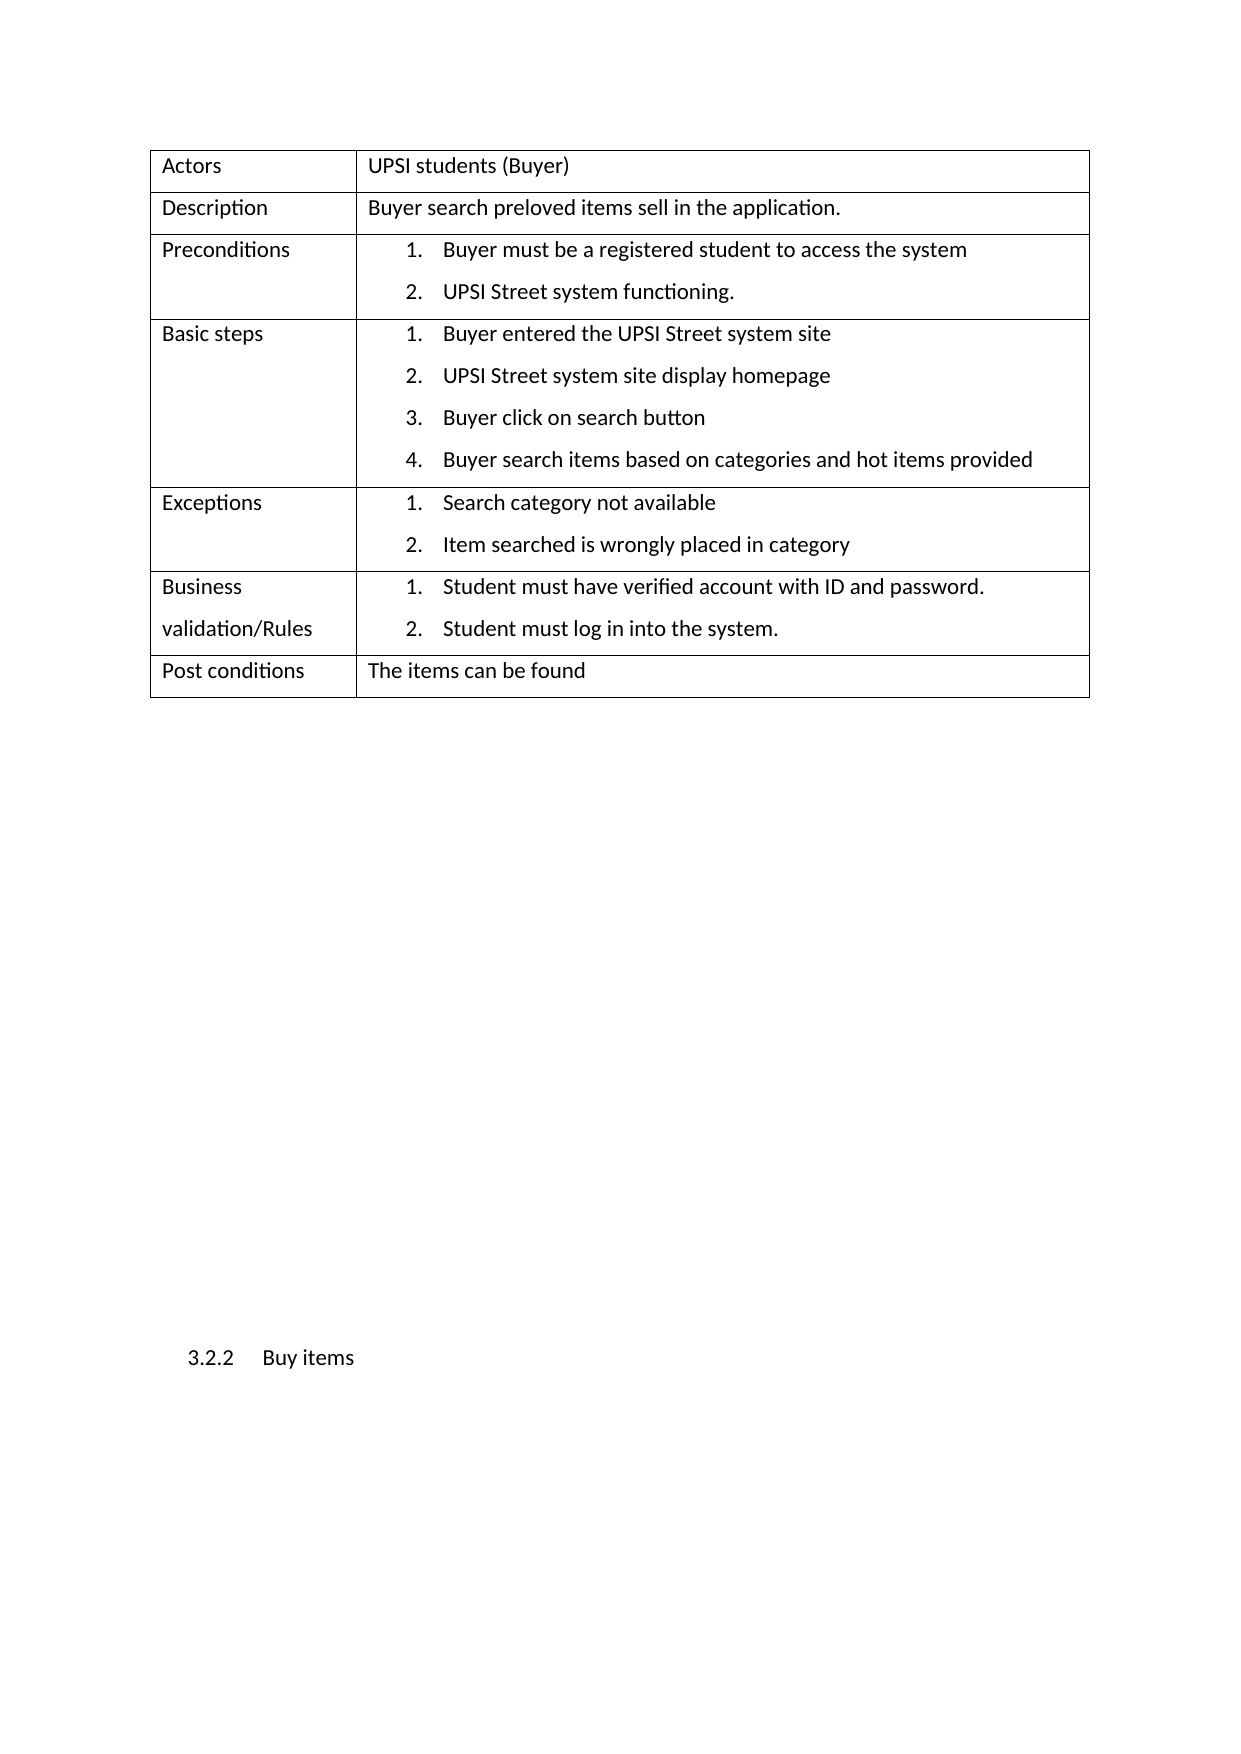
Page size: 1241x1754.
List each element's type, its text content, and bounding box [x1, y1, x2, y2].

table_cell Description [151, 193, 356, 234]
table_cell Actors [151, 151, 356, 192]
table_cell Buyer entered the UPSI Street system site UPSI Street system site display homepage Buyer click on search button Buyer search items based on categories and hot items provided [357, 320, 1089, 487]
table_cell Buyer search preloved items sell in the application. [357, 193, 1089, 234]
table_cell Basic steps [151, 320, 356, 487]
list Buy items [187, 1343, 1090, 1371]
table_cell Student must have verified account with ID and password. Student must log in into the system. [357, 572, 1089, 655]
table_cell Exceptions [151, 488, 356, 571]
table_cell UPSI students (Buyer) [357, 151, 1089, 192]
table_cell Buyer must be a registered student to access the system UPSI Street system functioning. [357, 235, 1089, 318]
table_cell Post conditions [151, 656, 356, 697]
table_cell Preconditions [151, 235, 356, 318]
table_cell Business validation/Rules [151, 572, 356, 655]
table_cell The items can be found [357, 656, 1089, 697]
table_cell Search category not available Item searched is wrongly placed in category [357, 488, 1089, 571]
